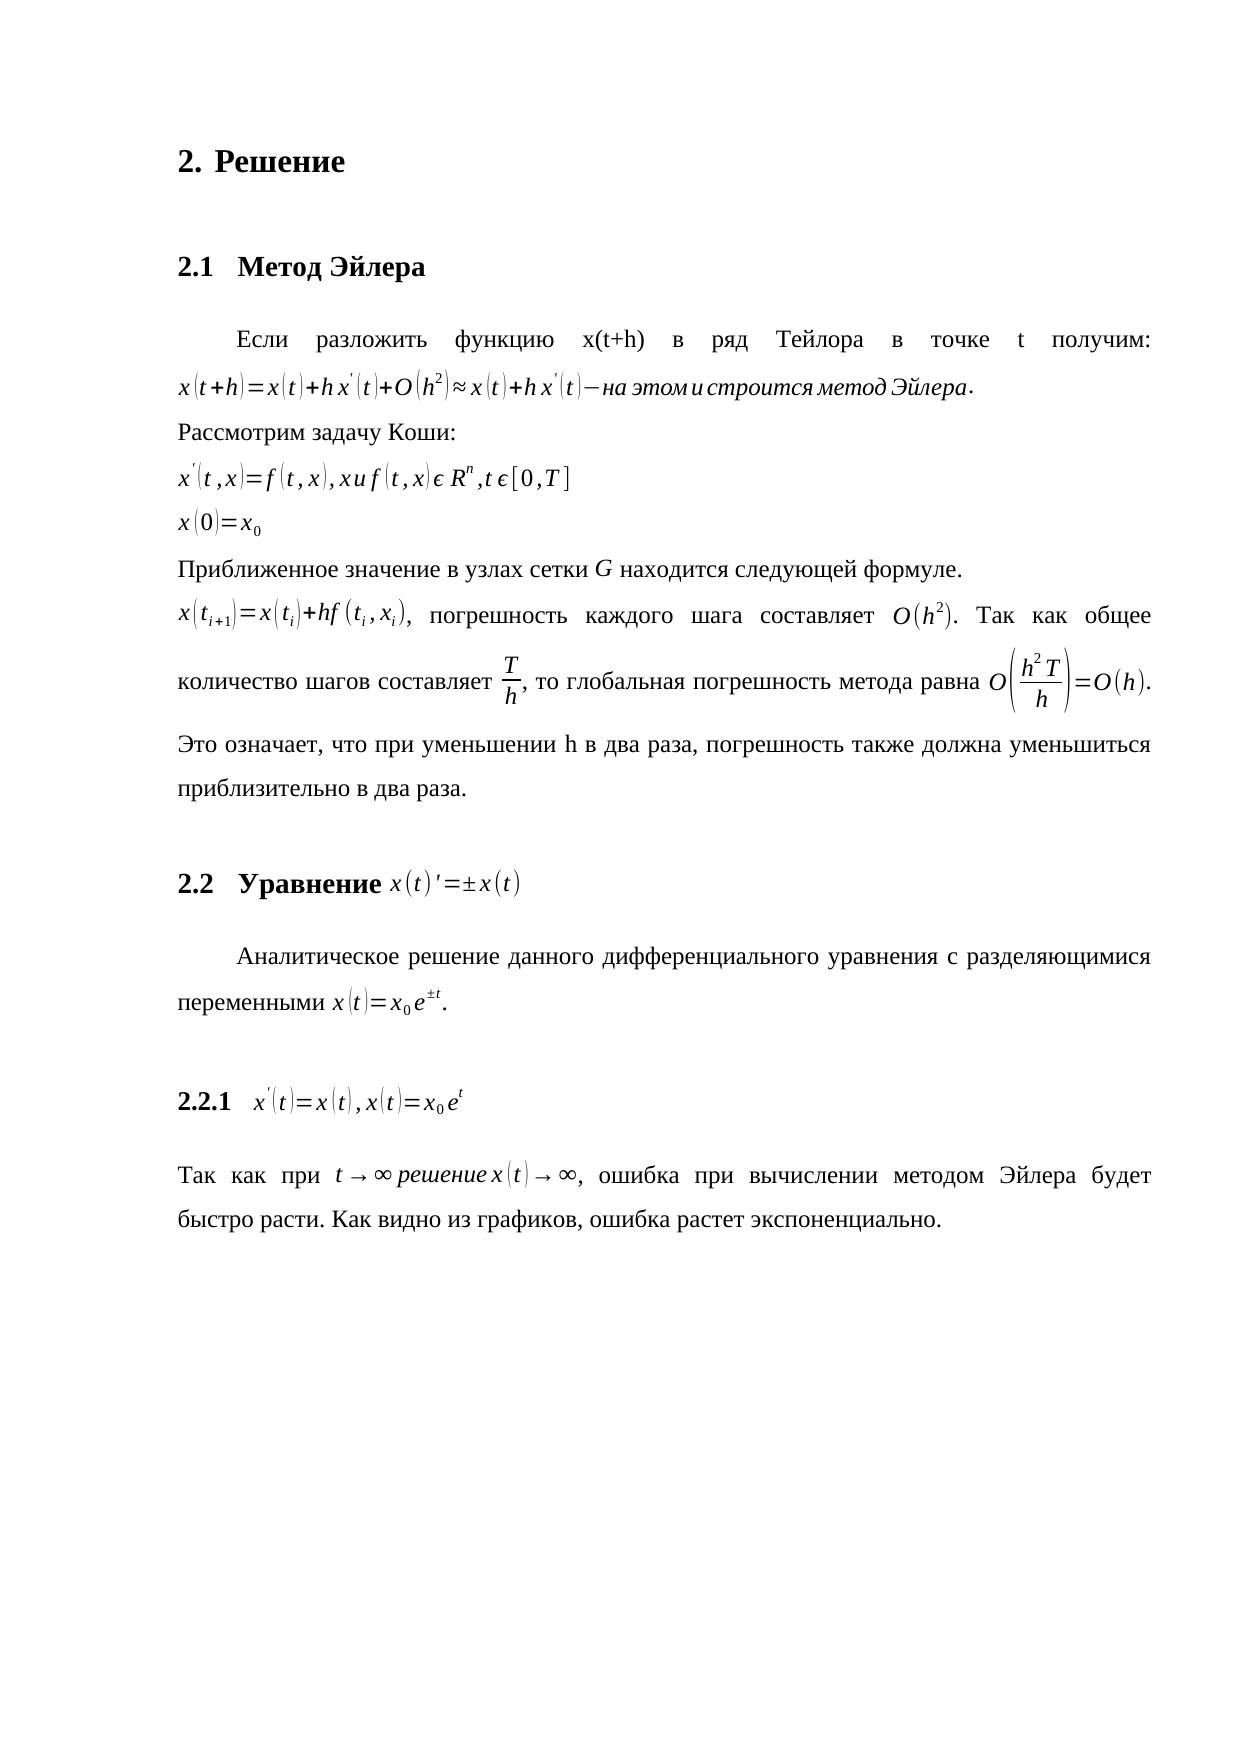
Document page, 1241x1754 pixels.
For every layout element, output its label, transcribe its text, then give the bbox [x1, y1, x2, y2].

text Так как при , ошибка при вычислении методом Эйлера будет быстро расти. Как видно из графиков, ошибка растет экспоненциально. [177, 1159, 1152, 1233]
subtitle Метод Эйлера [177, 249, 1152, 283]
subtitle Решение [177, 142, 1152, 180]
text , погрешность каждого шага составляет . Так как общее количество шагов составляет , то глобальная погрешность метода равна . Это означает, что при уменьшении h в два раза, погрешность также должна уменьшиться приблизительно в два раза. [177, 597, 1152, 801]
text Если разложить функцию x(t+h) в ряд Тейлора в точке t получим: . [177, 324, 1152, 402]
text Приближенное значение в узлах сетки находится следующей формуле. [177, 554, 1152, 583]
subtitle Уравнение [177, 866, 1152, 899]
text Рассмотрим задачу Коши: [177, 417, 1152, 445]
text Аналитическое решение данного дифференциального уравнения с разделяющимися переменными . [177, 941, 1152, 1019]
